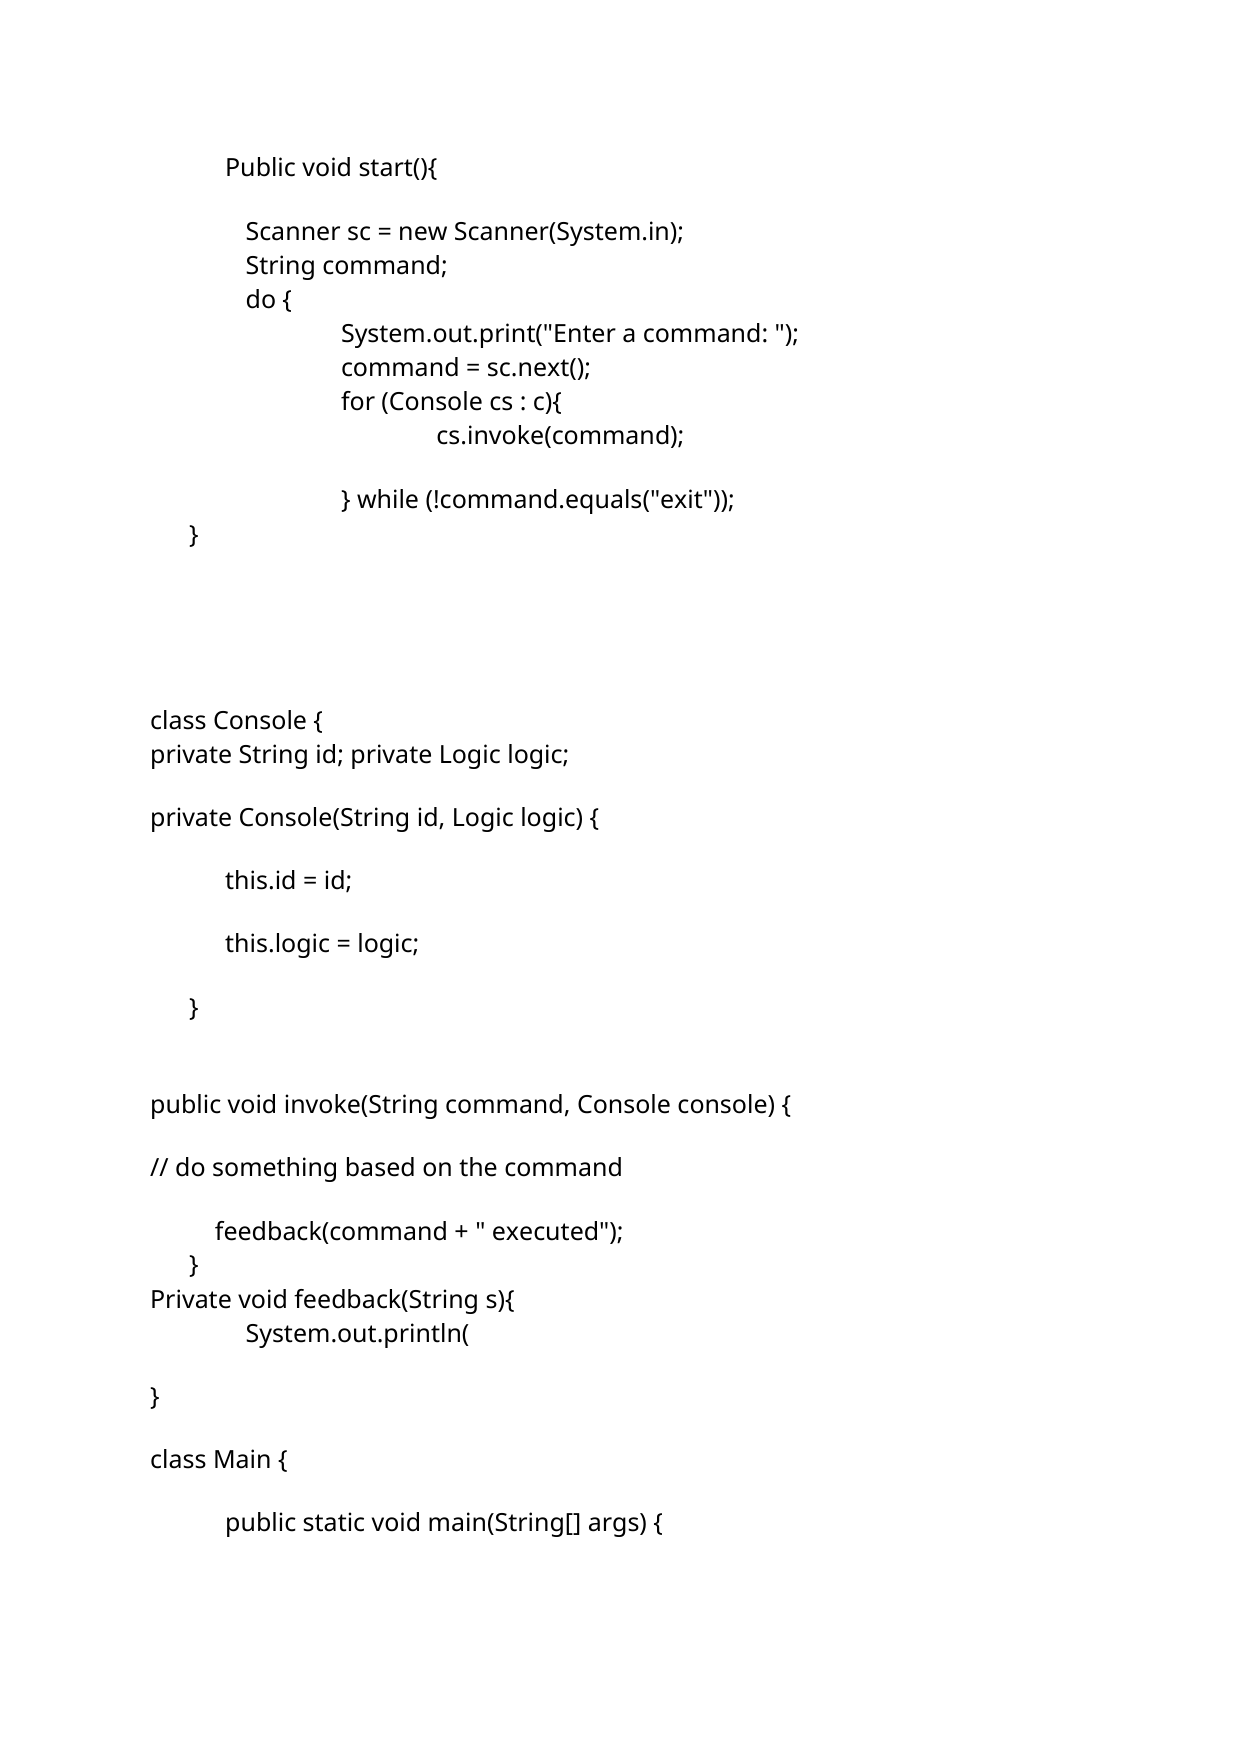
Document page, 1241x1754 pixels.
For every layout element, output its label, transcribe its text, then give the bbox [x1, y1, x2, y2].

text private Console(String id, Logic logic) { [150, 800, 1090, 834]
text public void invoke(String command, Console console) { [150, 1053, 1090, 1121]
text this.logic = logic; [150, 926, 1090, 960]
text Scanner sc = new Scanner(System.in); [150, 213, 1090, 247]
text feedback(command + " executed"); [150, 1213, 1090, 1247]
text Public void start(){ [150, 150, 1090, 184]
text for (Console cs : c){ [150, 383, 1090, 418]
text } [150, 1247, 1090, 1281]
text Private void feedback(String s){ [150, 1281, 1090, 1315]
text command = sc.next(); [150, 349, 1090, 383]
text class Main { [150, 1442, 1090, 1476]
text } [150, 516, 1090, 550]
text // do something based on the command [150, 1150, 1090, 1184]
text class Console { private String id; private Logic logic; [150, 702, 1090, 771]
text this.id = id; [150, 863, 1090, 897]
text } [150, 1378, 1090, 1413]
text public static void main(String[] args) { [150, 1505, 1090, 1539]
text do { [150, 281, 1090, 315]
text System.out.print("Enter a command: "); [150, 315, 1090, 349]
text cs.invoke(command); [150, 418, 1090, 452]
text String command; [150, 247, 1090, 281]
text System.out.println( [150, 1315, 1090, 1349]
text } [150, 989, 1090, 1023]
text } while (!command.equals("exit")); [150, 482, 1090, 516]
